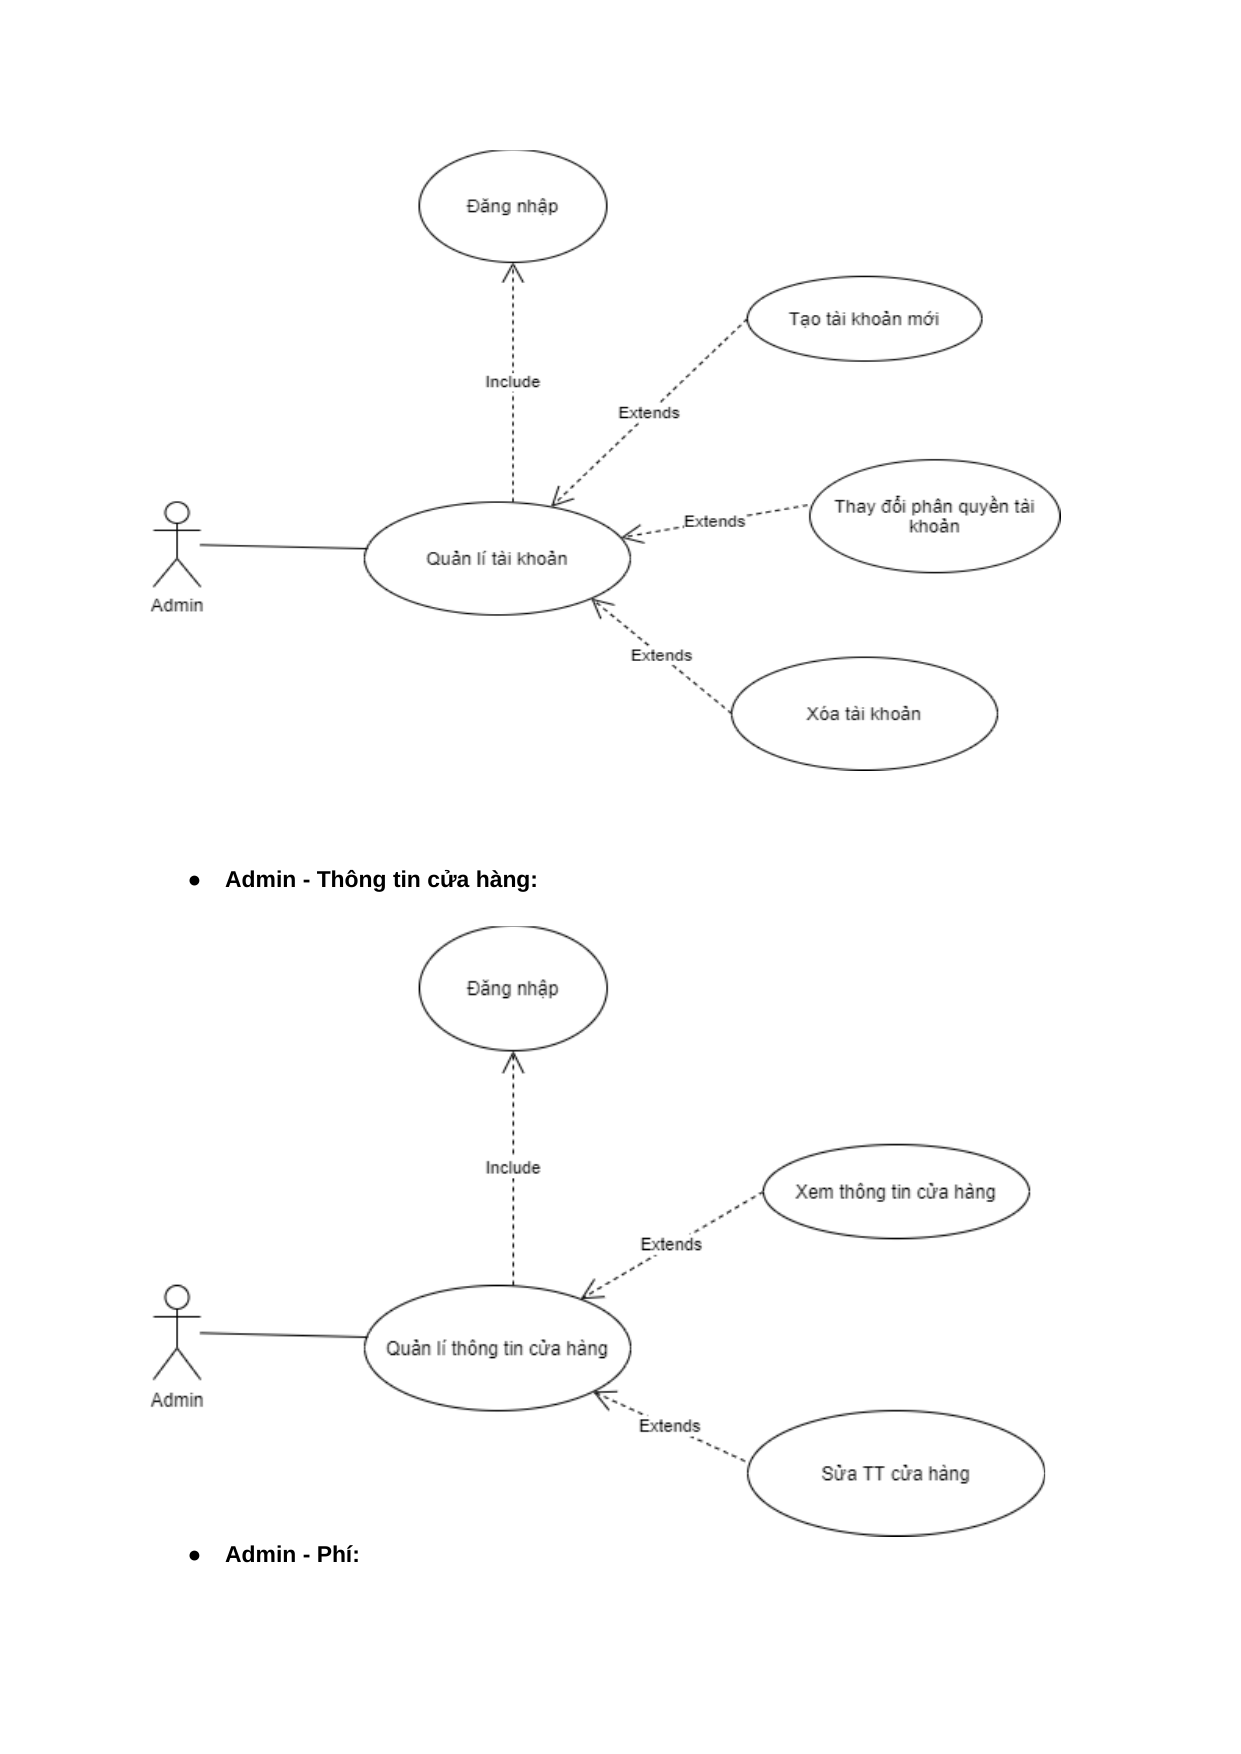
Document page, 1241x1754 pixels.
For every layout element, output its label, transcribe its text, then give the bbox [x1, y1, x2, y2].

list Admin - Thông tin cửa hàng: [187, 866, 1090, 892]
list Admin - Phí: [187, 1541, 1090, 1567]
picture [150, 926, 1046, 1537]
picture [150, 150, 1061, 771]
